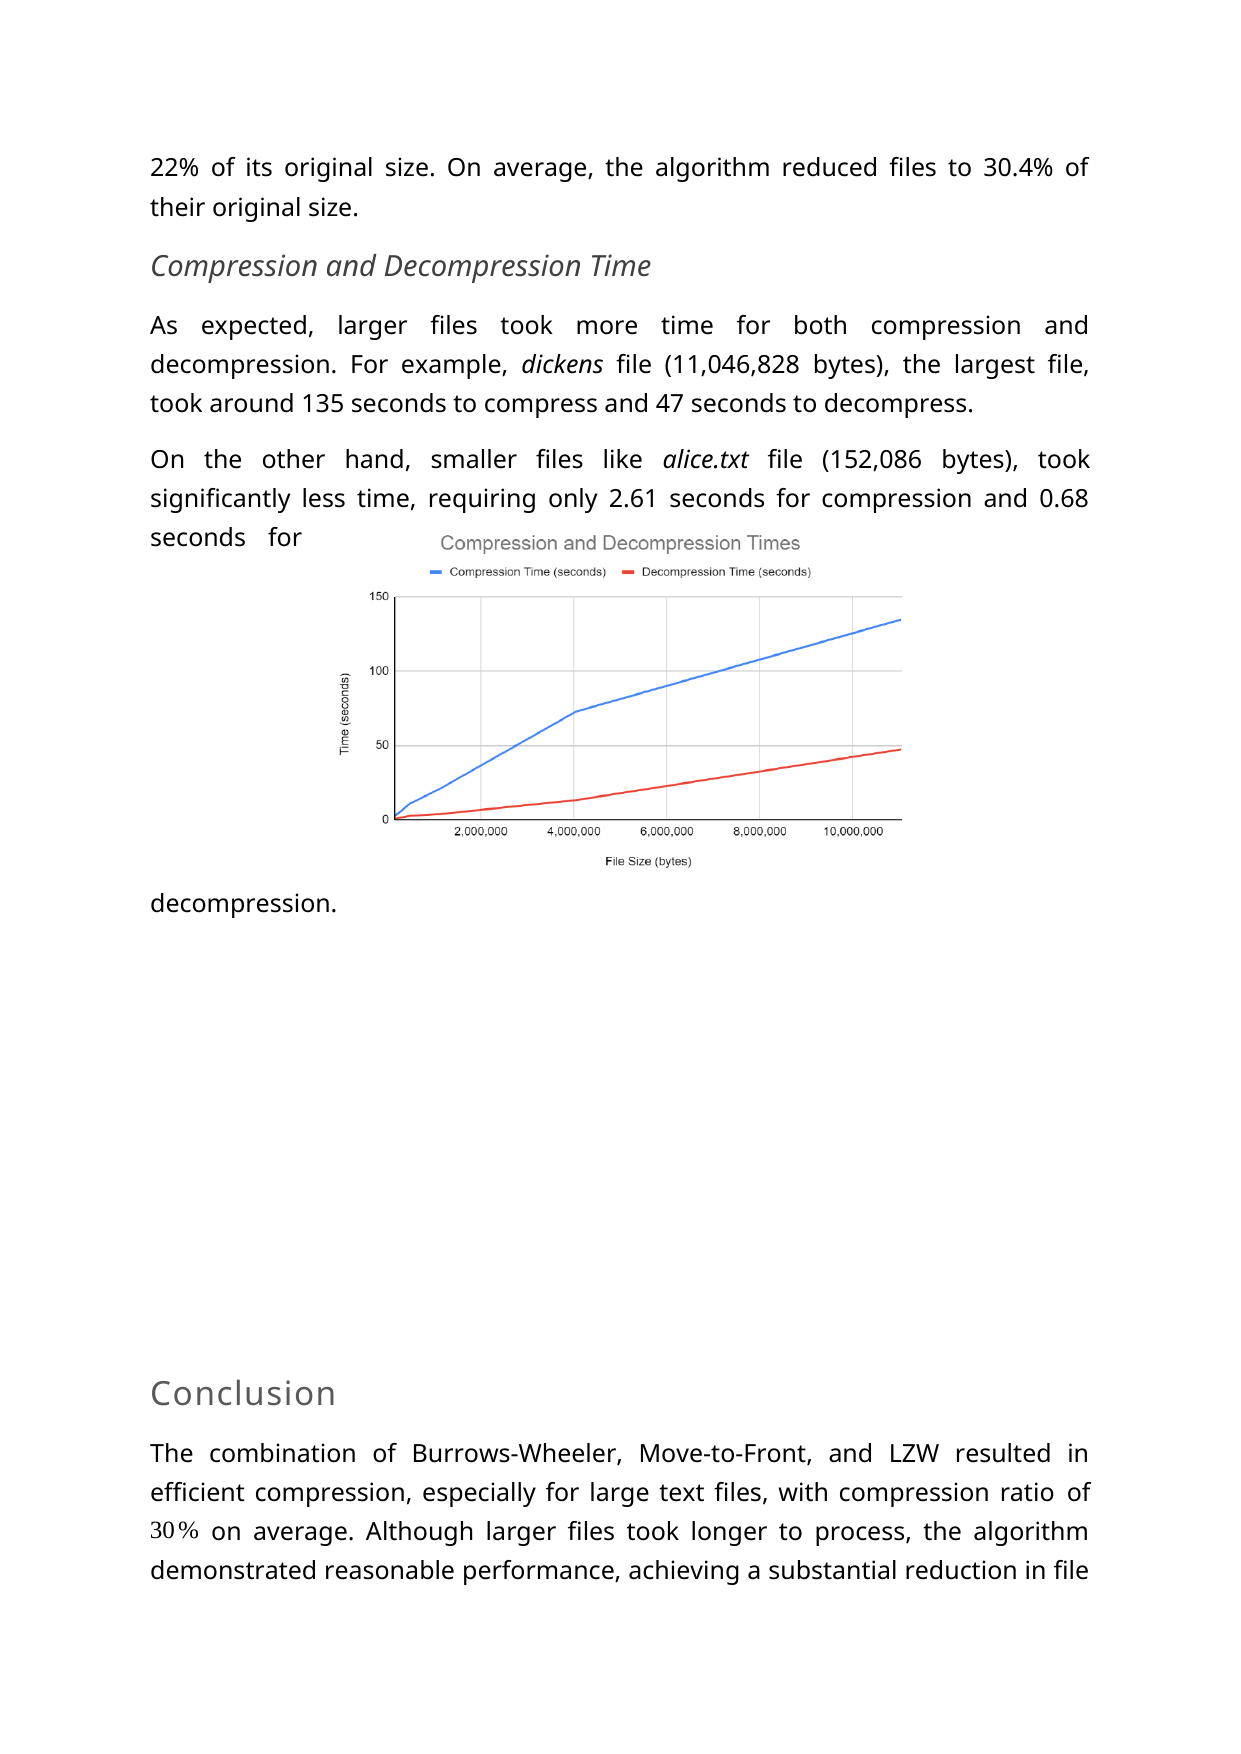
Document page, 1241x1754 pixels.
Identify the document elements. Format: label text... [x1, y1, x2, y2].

text As expected, larger files took more time for both compression and decompression. For example, dickens file (11,046,828 bytes), the largest file, took around 135 seconds to compress and 47 seconds to decompress. [150, 307, 1090, 420]
text Compression and Decompression Time [150, 245, 1090, 285]
subtitle Conclusion [150, 1370, 1090, 1415]
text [150, 1435, 1090, 1587]
picture [320, 515, 920, 886]
